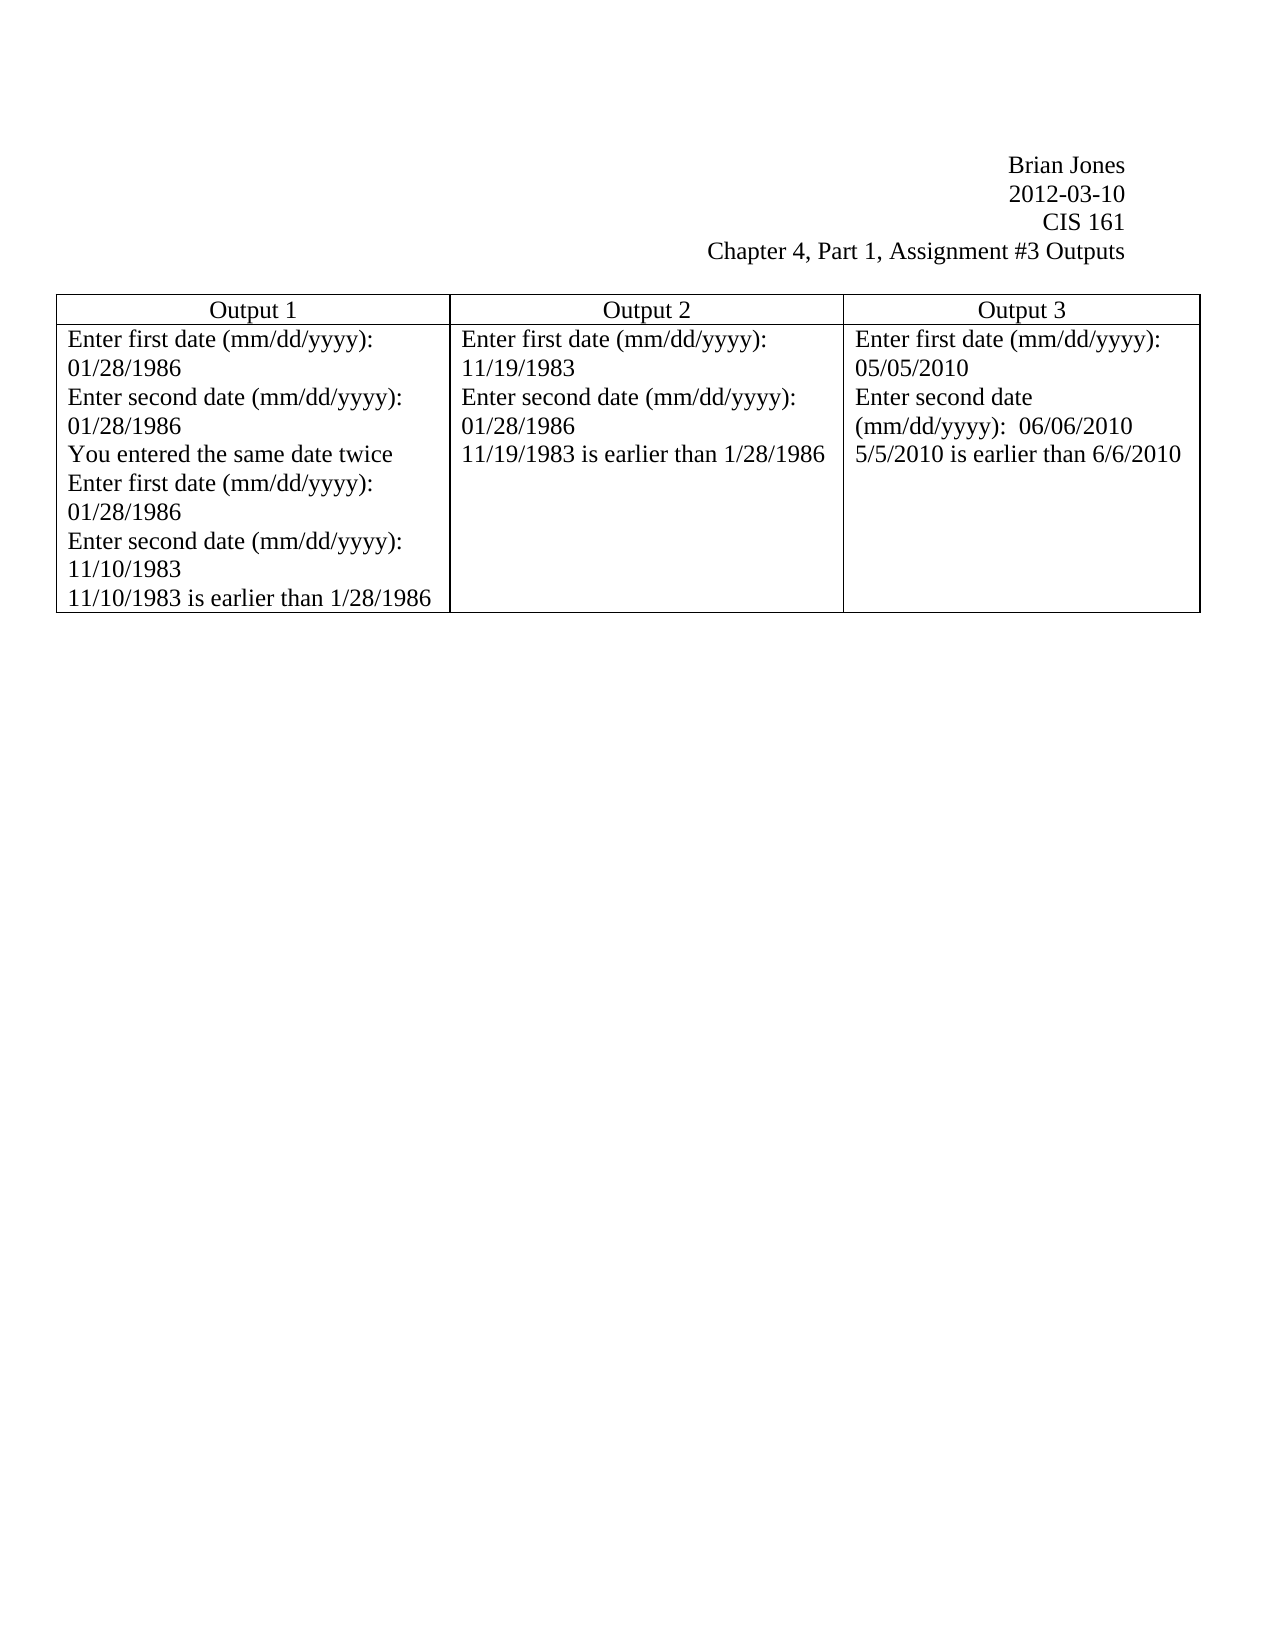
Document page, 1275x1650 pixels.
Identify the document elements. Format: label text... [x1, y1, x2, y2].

text Chapter 4, Part 1, Assignment #3 Outputs [150, 236, 1125, 265]
table_cell Enter first date (mm/dd/yyyy): 05/05/2010 Enter second date (mm/dd/yyyy): 06/06/2010 5/5/2010 is earlier than 6/6/2010 [844, 325, 1199, 612]
table_header Output 3 [844, 295, 1199, 323]
text 2012-03-10 [150, 179, 1125, 207]
table_cell Enter first date (mm/dd/yyyy): 01/28/1986 Enter second date (mm/dd/yyyy): 01/28/1986 You entered the same date twice Enter first date (mm/dd/yyyy): 01/28/1986 Enter second date (mm/dd/yyyy): 11/10/1983 11/10/1983 is earlier than 1/28/1986 [57, 325, 449, 612]
table_header Output 2 [451, 295, 843, 323]
text Brian Jones [150, 150, 1125, 179]
text CIS 161 [150, 207, 1125, 236]
table_header Output 1 [57, 295, 449, 323]
table_cell Enter first date (mm/dd/yyyy): 11/19/1983 Enter second date (mm/dd/yyyy): 01/28/1986 11/19/1983 is earlier than 1/28/1986 [451, 325, 843, 612]
